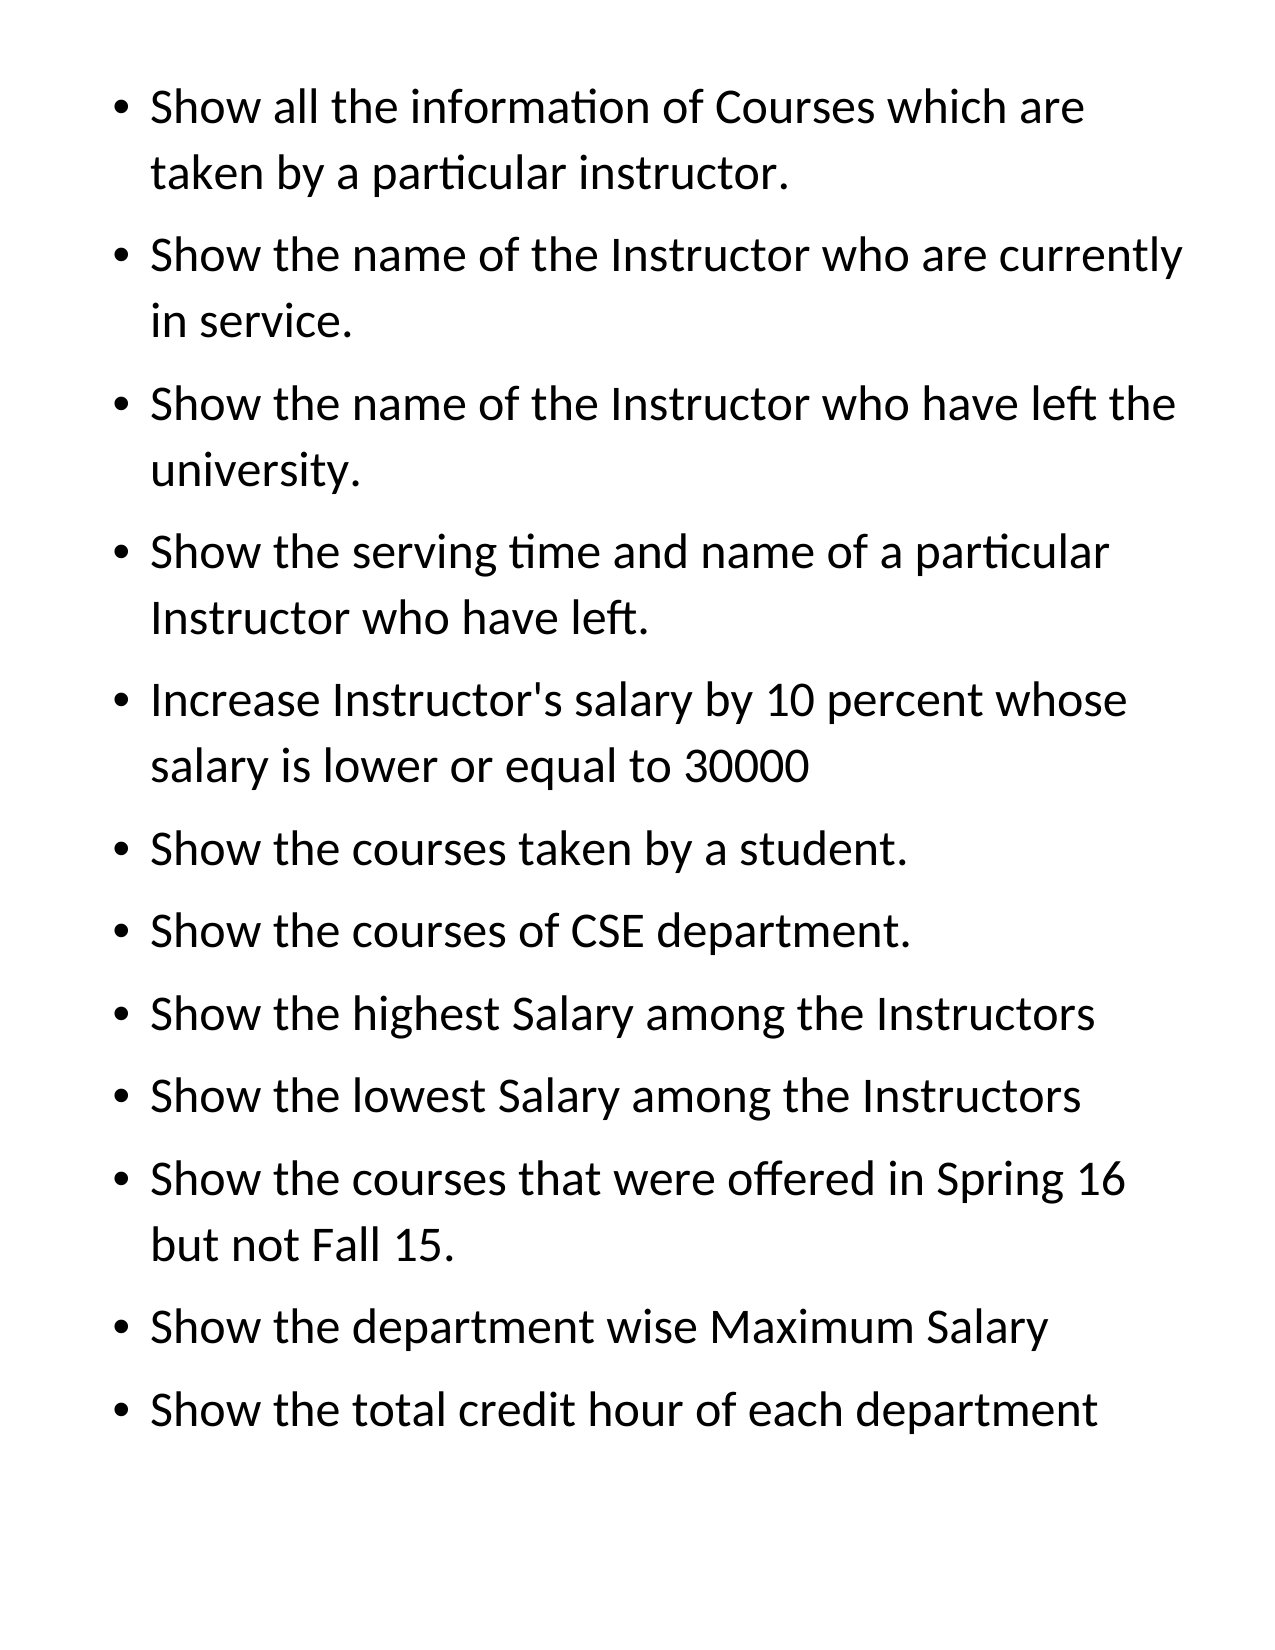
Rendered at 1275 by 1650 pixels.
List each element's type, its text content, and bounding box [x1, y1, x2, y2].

list Show the total credit hour of each department [112, 1377, 1200, 1438]
list Show the highest Salary among the Instructors [112, 982, 1200, 1043]
list Show the name of the Instructor who have left the university. [112, 372, 1200, 498]
list Show the department wise Maximum Salary [112, 1295, 1200, 1356]
list Show all the information of Courses which are taken by a particular instructor. [112, 75, 1200, 202]
list Show the courses taken by a student. [112, 817, 1200, 878]
list Show the courses that were offered in Spring 16 but not Fall 15. [112, 1147, 1200, 1273]
list Show the serving time and name of a particular Instructor who have left. [112, 520, 1200, 647]
list Show the lowest Salary among the Instructors [112, 1064, 1200, 1125]
list Show the name of the Instructor who are currently in service. [112, 223, 1200, 350]
list Show the courses of CSE department. [112, 899, 1200, 960]
list Increase Instructor's salary by 10 percent whose salary is lower or equal to 30000 [112, 668, 1200, 795]
